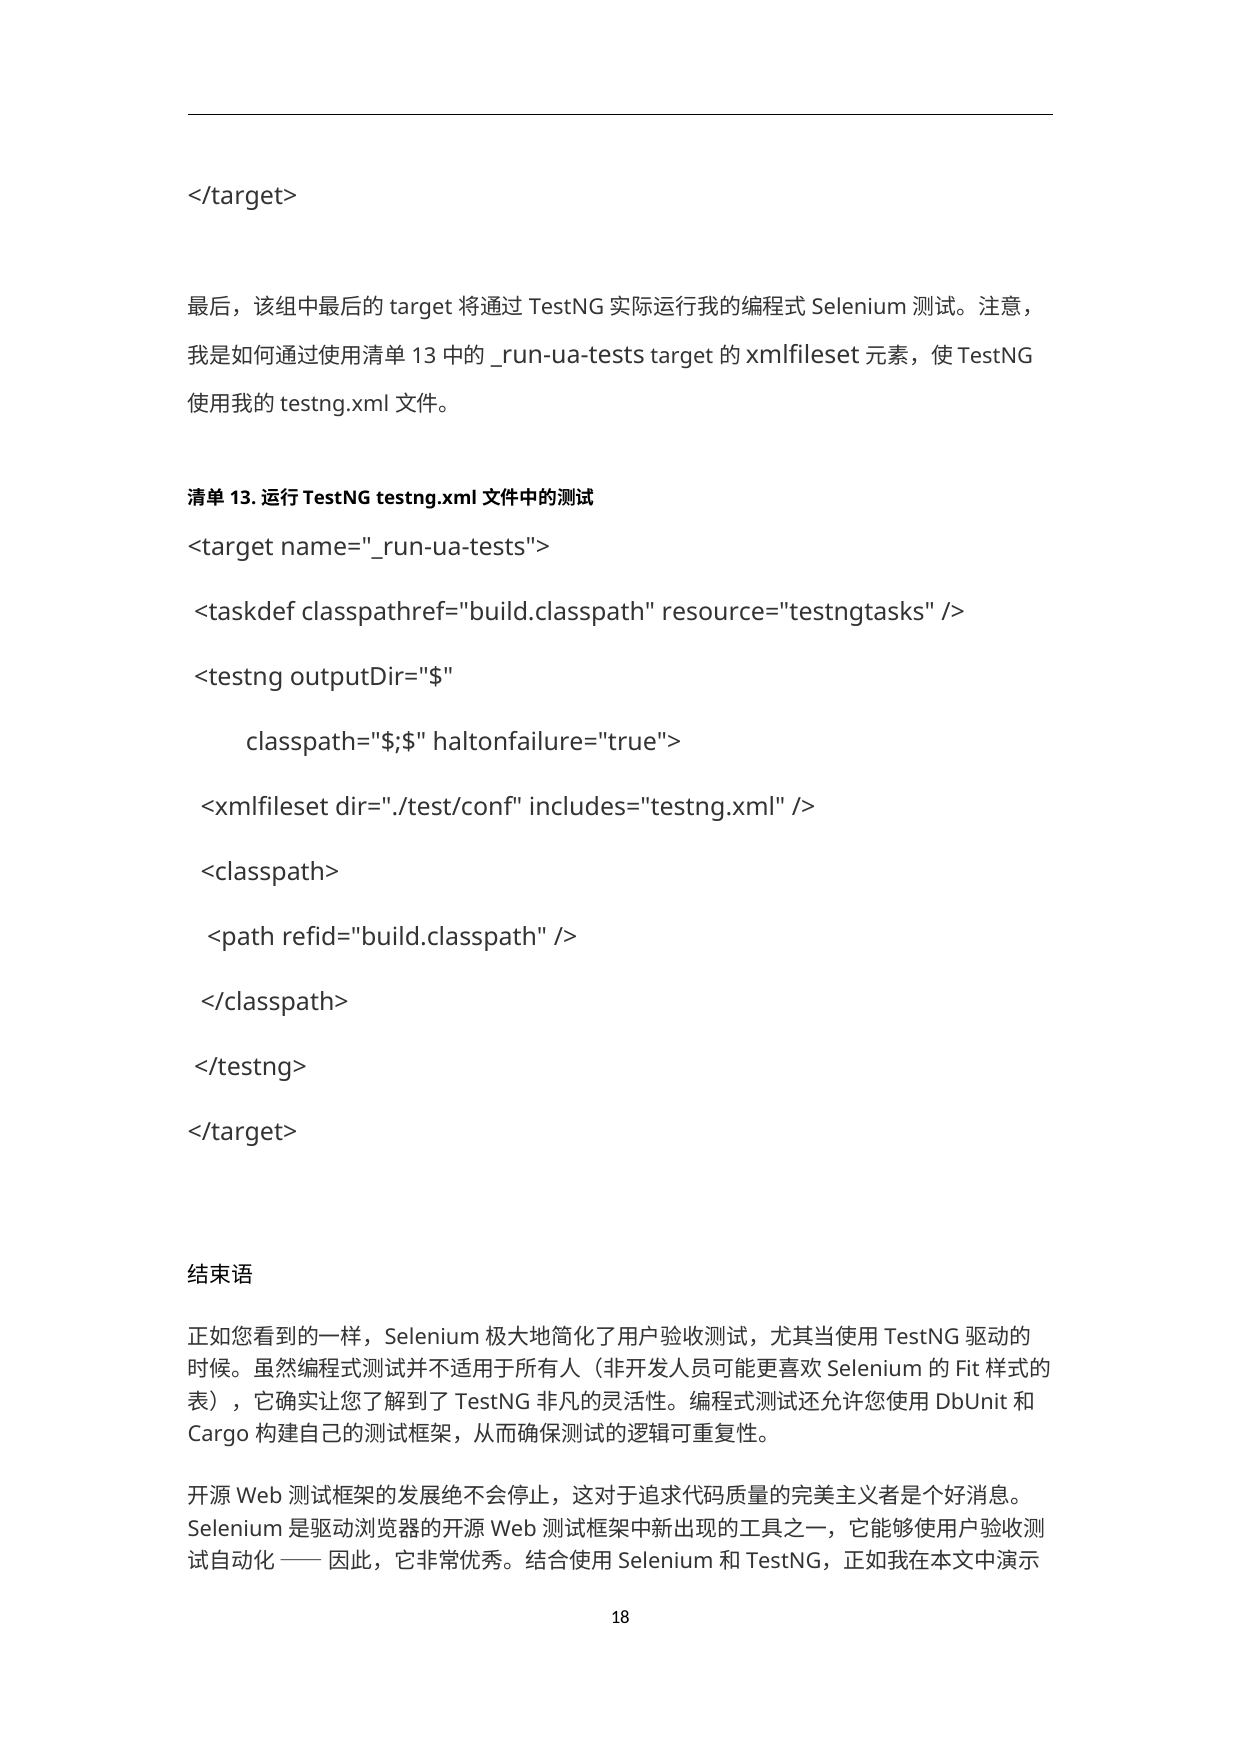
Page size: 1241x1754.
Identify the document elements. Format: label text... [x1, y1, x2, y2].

text 清单 13. 运行 TestNG testng.xml 文件中的测试 [187, 448, 1053, 513]
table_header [188, 162, 1053, 227]
table_header <target name="_run-ua-tests"> <taskdef classpathref="build.classpath" resource="testngtasks" /> <testng outputDir="$" classpath="$;$" haltonfailure="true"> <xmlfileset dir="./test/conf" includes="testng.xml" /> <classpath> <path refid="build.classpath" /> </classpath> </testng> </target> [188, 513, 1053, 1163]
text 正如您看到的一样，Selenium 极大地简化了用户验收测试，尤其当使用 TestNG 驱动的时候。虽然编程式测试并不适用于所有人（非开发人员可能更喜欢 Selenium 的 Fit 样式的表），它确实让您了解到了 TestNG 非凡的灵活性。编程式测试还允许您使用 DbUnit 和 Cargo 构建自己的测试框架，从而确保测试的逻辑可重复性。 [187, 1319, 1053, 1449]
text 结束语 [187, 1257, 1053, 1289]
text 最后，该组中最后的 target 将通过 TestNG 实际运行我的编程式 Selenium 测试。注意，我是如何通过使用清单 13 中的 _run-ua-tests target 的 xmlfileset 元素，使 TestNG 使用我的 testng.xml 文件。 [187, 289, 1053, 419]
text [187, 1478, 1053, 1575]
